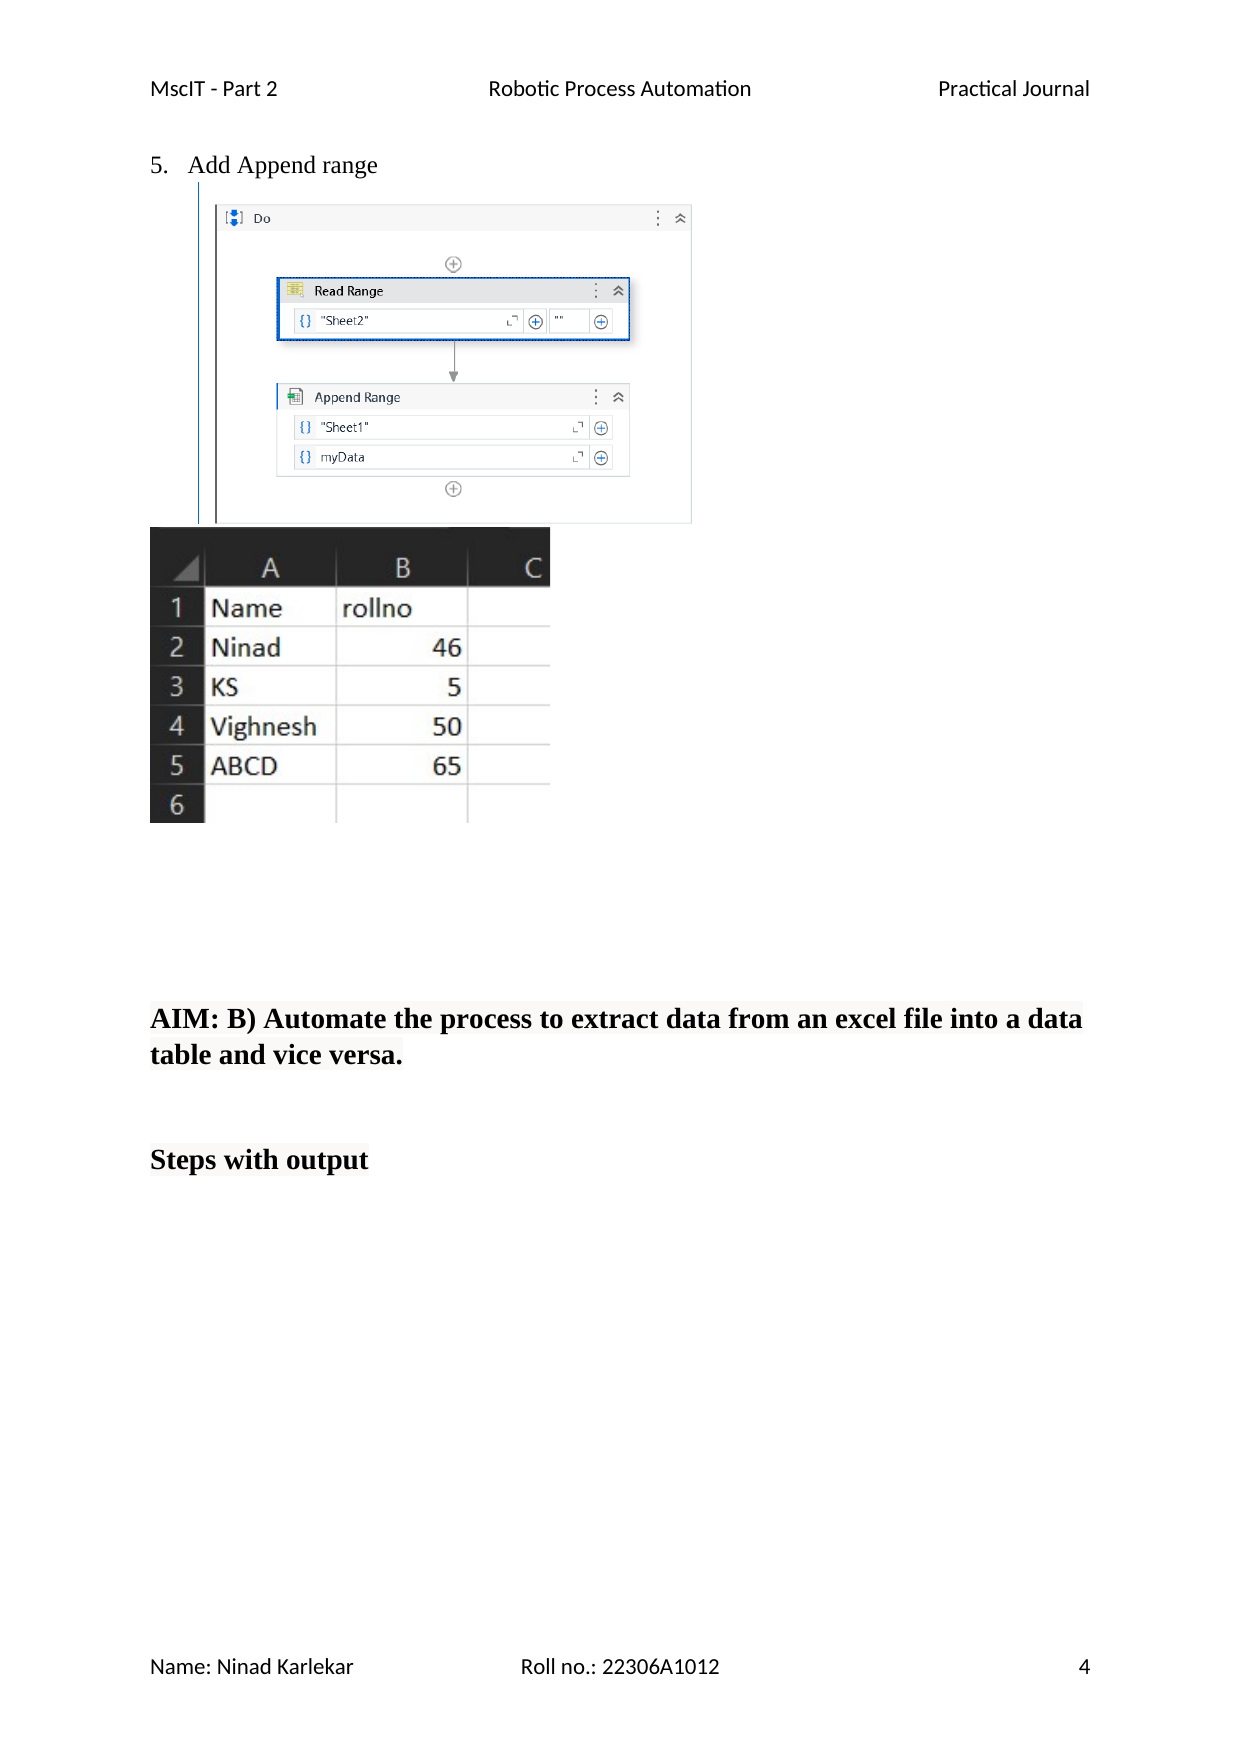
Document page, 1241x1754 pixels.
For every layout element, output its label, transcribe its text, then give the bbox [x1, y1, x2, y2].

text Steps with output [150, 1142, 1090, 1176]
picture [150, 527, 550, 823]
text AIM: B) Automate the process to extract data from an excel file into a data table and vice versa. [150, 1001, 1090, 1070]
picture [187, 182, 702, 524]
